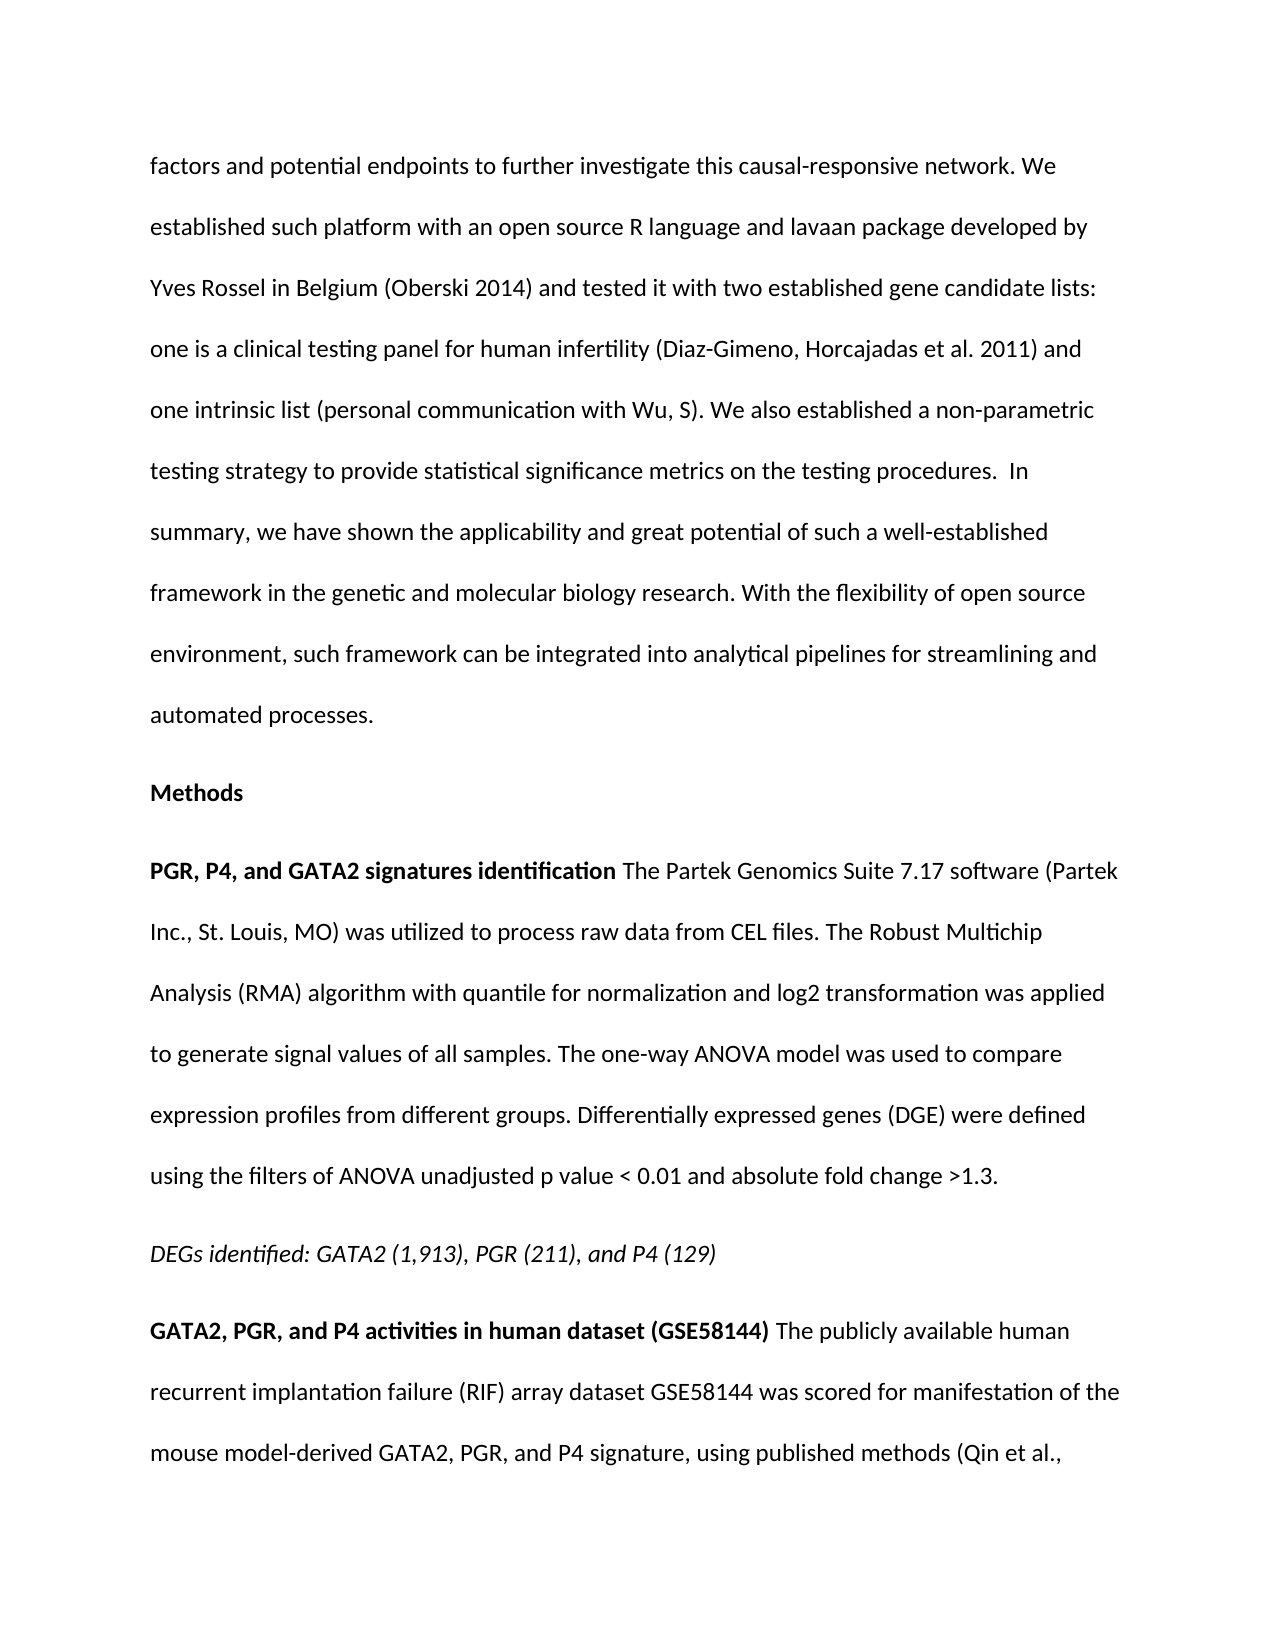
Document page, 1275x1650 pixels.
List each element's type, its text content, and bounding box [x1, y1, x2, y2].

text DEGs identified: GATA2 (1,913), PGR (211), and P4 (129) [150, 1238, 1125, 1268]
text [150, 1315, 1125, 1468]
text Methods [150, 777, 1125, 808]
text PGR, P4, and GATA2 signatures identification The Partek Genomics Suite 7.17 software (Partek Inc., St. Louis, MO) was utilized to process raw data from CEL files. The Robust Multichip Analysis (RMA) algorithm with quantile for normalization and log2 transformation was applied to generate signal values of all samples. The one-way ANOVA model was used to compare expression profiles from different groups. Differentially expressed genes (DGE) were defined using the filters of ANOVA unadjusted p value < 0.01 and absolute fold change >1.3. [150, 855, 1125, 1191]
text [150, 150, 1125, 730]
